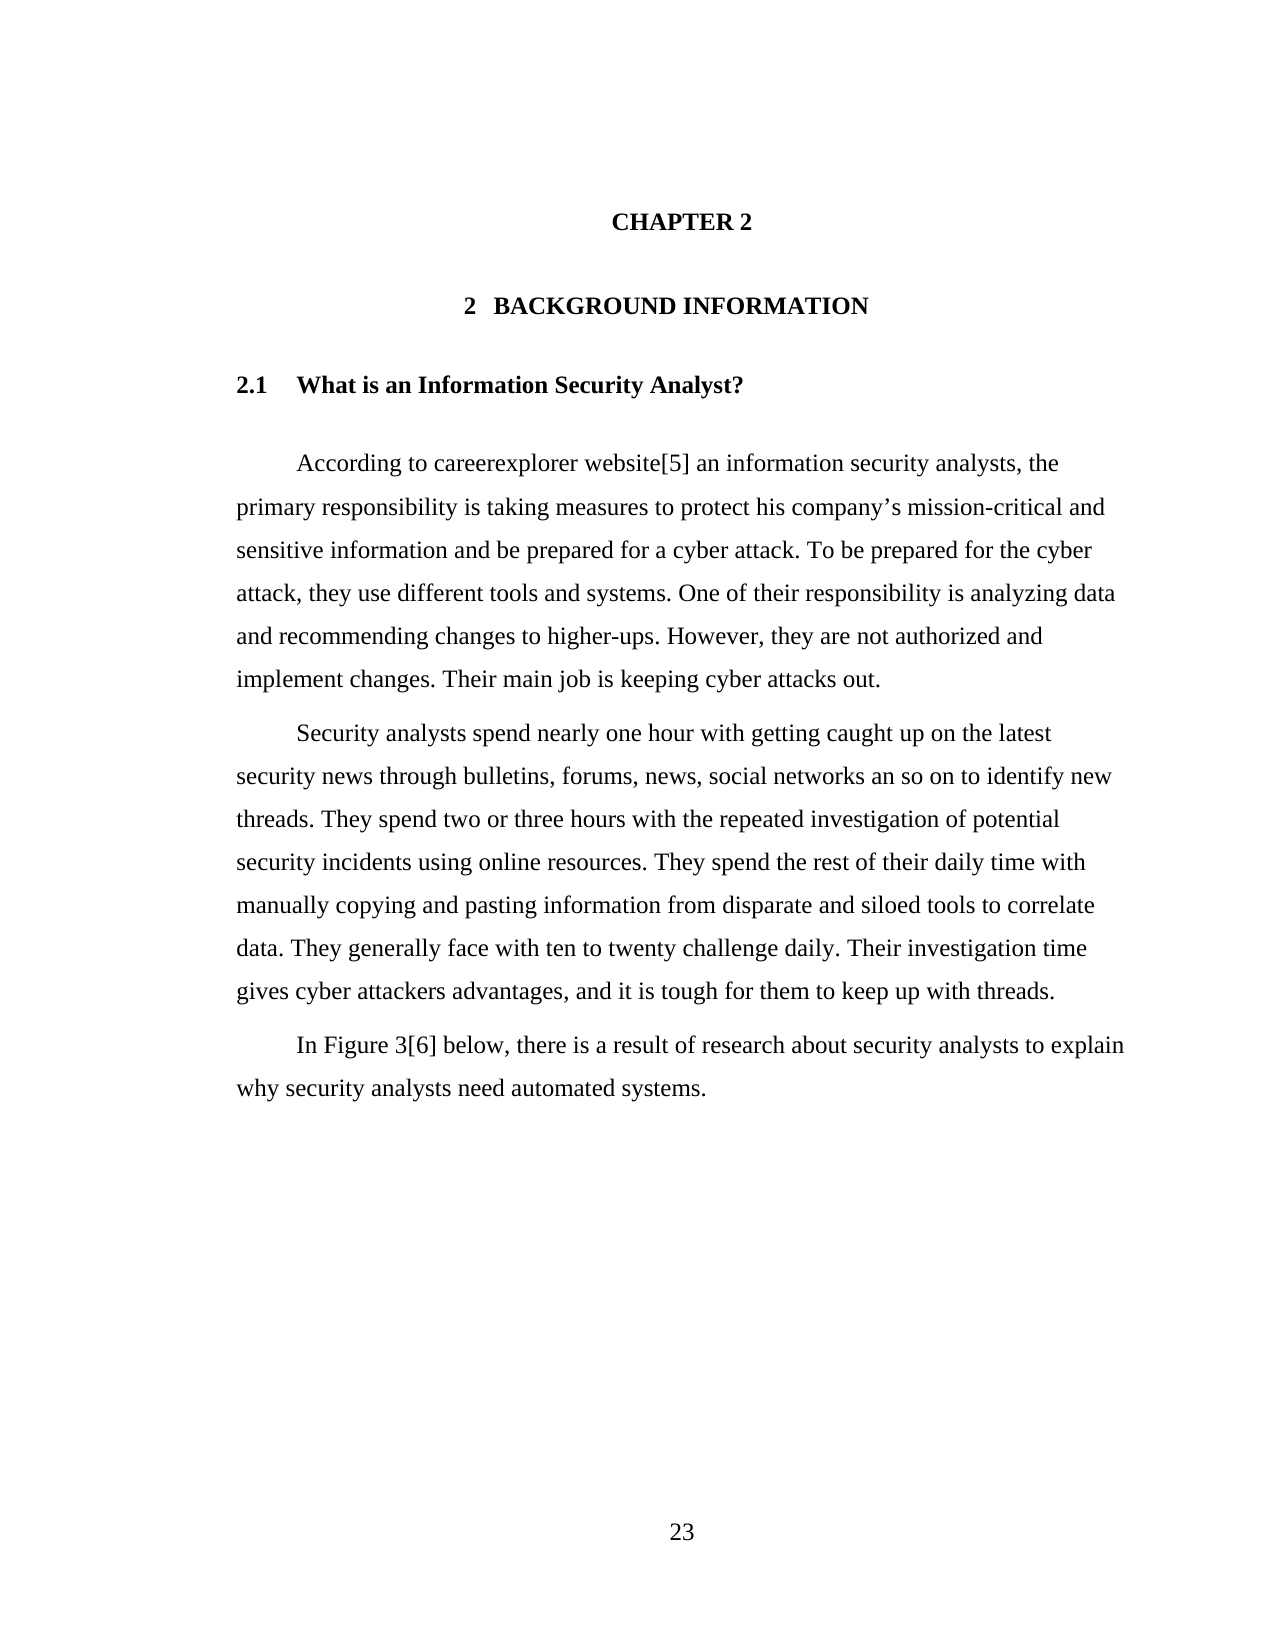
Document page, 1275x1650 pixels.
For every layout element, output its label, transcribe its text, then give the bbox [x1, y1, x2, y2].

text According to careerexplorer website[5] an information security analysts, the primary responsibility is taking measures to protect his company’s mission-critical and sensitive information and be prepared for a cyber attack. To be prepared for the cyber attack, they use different tools and systems. One of their responsibility is analyzing data and recommending changes to higher-ups. However, they are not authorized and implement changes. Their main job is keeping cyber attacks out. [236, 448, 1127, 693]
text CHAPTER 2 [236, 207, 1127, 236]
text In Figure 3[6] below, there is a result of research about security analysts to explain why security analysts need automated systems. [236, 1030, 1127, 1102]
subtitle BACKGROUND INFORMATION [236, 291, 1097, 320]
text Security analysts spend nearly one hour with getting caught up on the latest security news through bulletins, forums, news, social networks an so on to identify new threads. They spend two or three hours with the repeated investigation of potential security incidents using online resources. They spend the rest of their daily time with manually copying and pasting information from disparate and siloed tools to correlate data. They generally face with ten to twenty challenge daily. Their investigation time gives cyber attackers advantages, and it is tough for them to keep up with threads. [236, 718, 1127, 1005]
subtitle What is an Information Security Analyst? [236, 370, 1127, 399]
